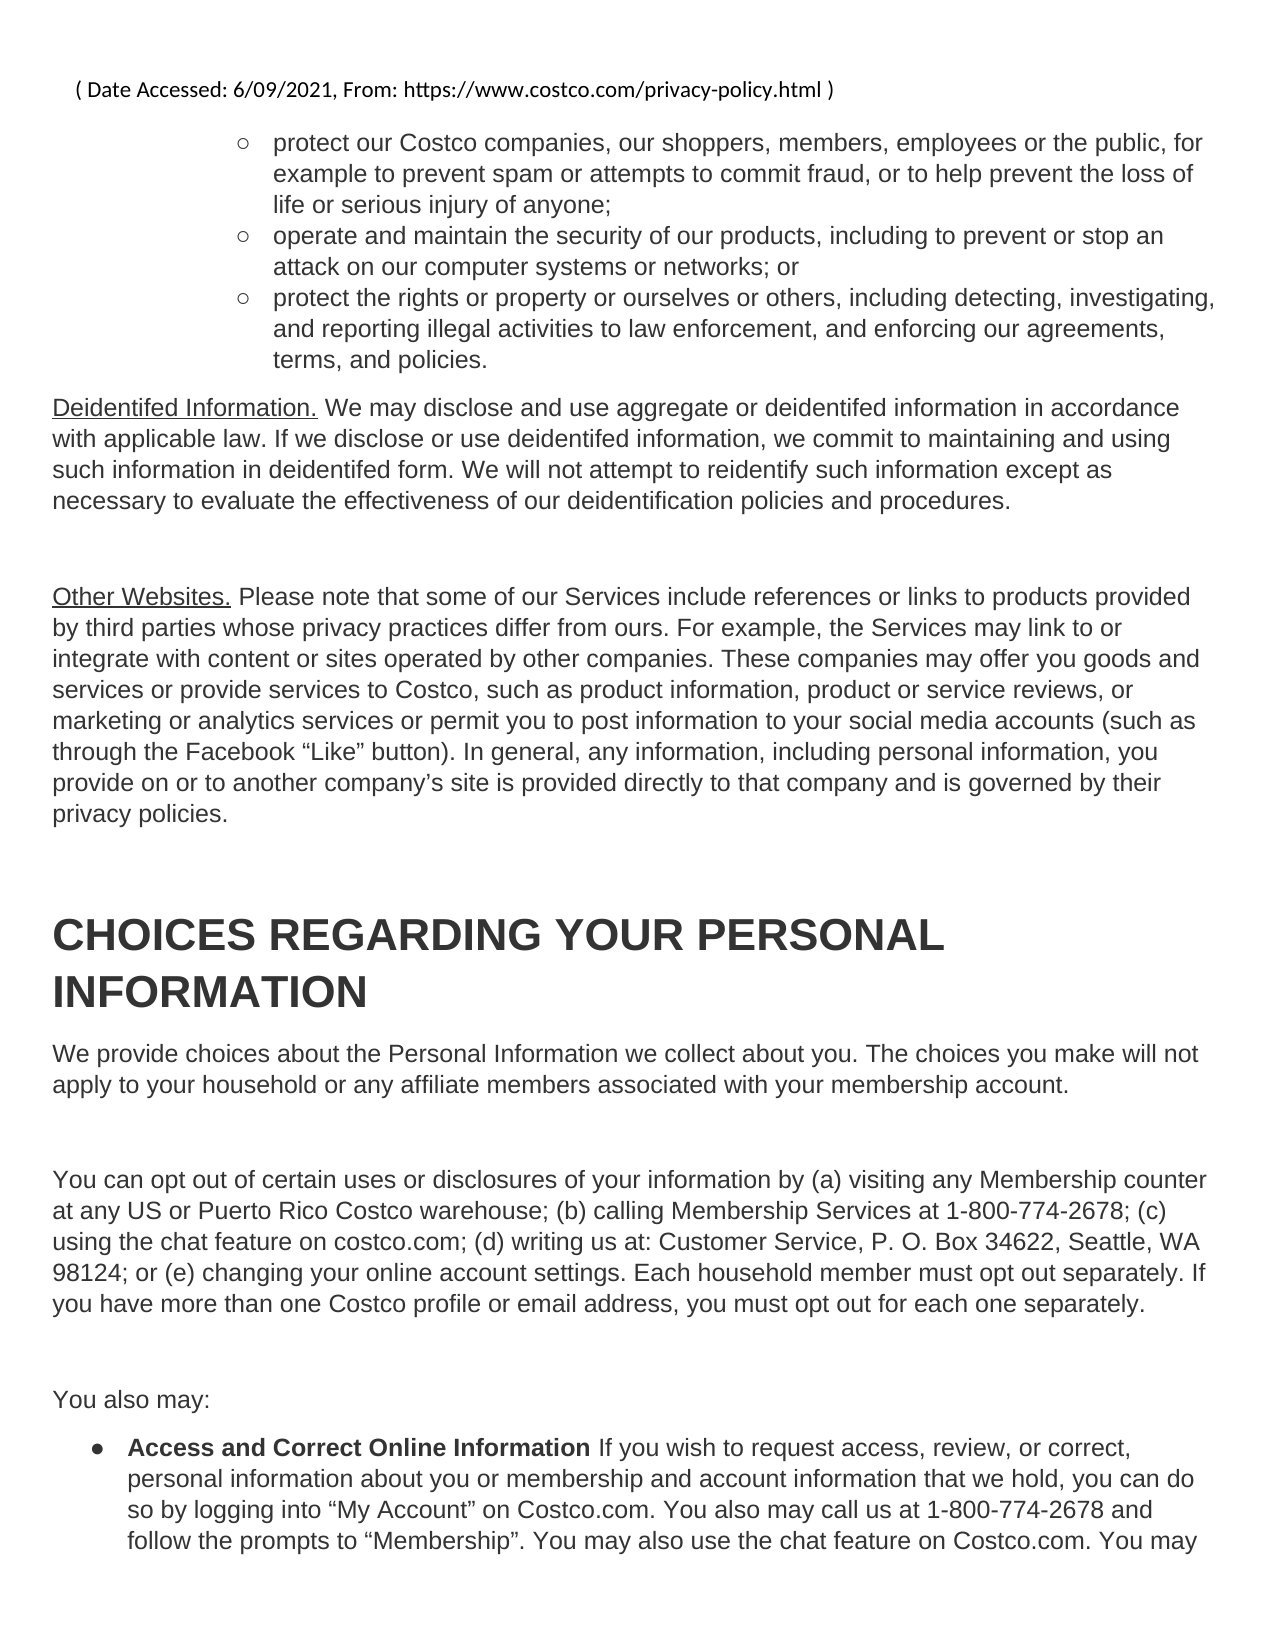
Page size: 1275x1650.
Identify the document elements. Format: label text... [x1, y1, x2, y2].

text Deidentifed Information. We may disclose and use aggregate or deidentifed information in accordance with applicable law. If we disclose or use deidentifed information, we commit to maintaining and using such information in deidentifed form. We will not attempt to reidentify such information except as necessary to evaluate the effectiveness of our deidentification policies and procedures. [52, 393, 1223, 515]
list protect our Costco companies, our shoppers, members, employees or the public, for example to prevent spam or attempts to commit fraud, or to help prevent the loss of life or serious injury of anyone; [235, 128, 1223, 219]
text You can opt out of certain uses or disclosures of your information by (a) visiting any Membership counter at any US or Puerto Rico Costco warehouse; (b) calling Membership Services at 1-800-774-2678; (c) using the chat feature on costco.com; (d) writing us at: Customer Service, P. O. Box 34622, Seattle, WA 98124; or (e) changing your online account settings. Each household member must opt out separately. If you have more than one Costco profile or email address, you must opt out for each one separately. [52, 1165, 1223, 1318]
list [89, 1433, 1223, 1554]
subtitle CHOICES REGARDING YOUR PERSONAL INFORMATION [52, 909, 1223, 1017]
text You also may: [52, 1385, 1223, 1414]
list protect the rights or property or ourselves or others, including detecting, investigating, and reporting illegal activities to law enforcement, and enforcing our agreements, terms, and policies. [235, 283, 1223, 374]
list operate and maintain the security of our products, including to prevent or stop an attack on our computer systems or networks; or [235, 221, 1223, 281]
text We provide choices about the Personal Information we collect about you. The choices you make will not apply to your household or any affiliate members associated with your membership account. [52, 1039, 1223, 1099]
text Other Websites. Please note that some of our Services include references or links to products provided by third parties whose privacy practices differ from ours. For example, the Services may link to or integrate with content or sites operated by other companies. These companies may offer you goods and services or provide services to Costco, such as product information, product or service reviews, or marketing or analytics services or permit you to post information to your social media accounts (such as through the Facebook “Like” button). In general, any information, including personal information, you provide on or to another company’s site is provided directly to that company and is governed by their privacy policies. [52, 582, 1223, 828]
